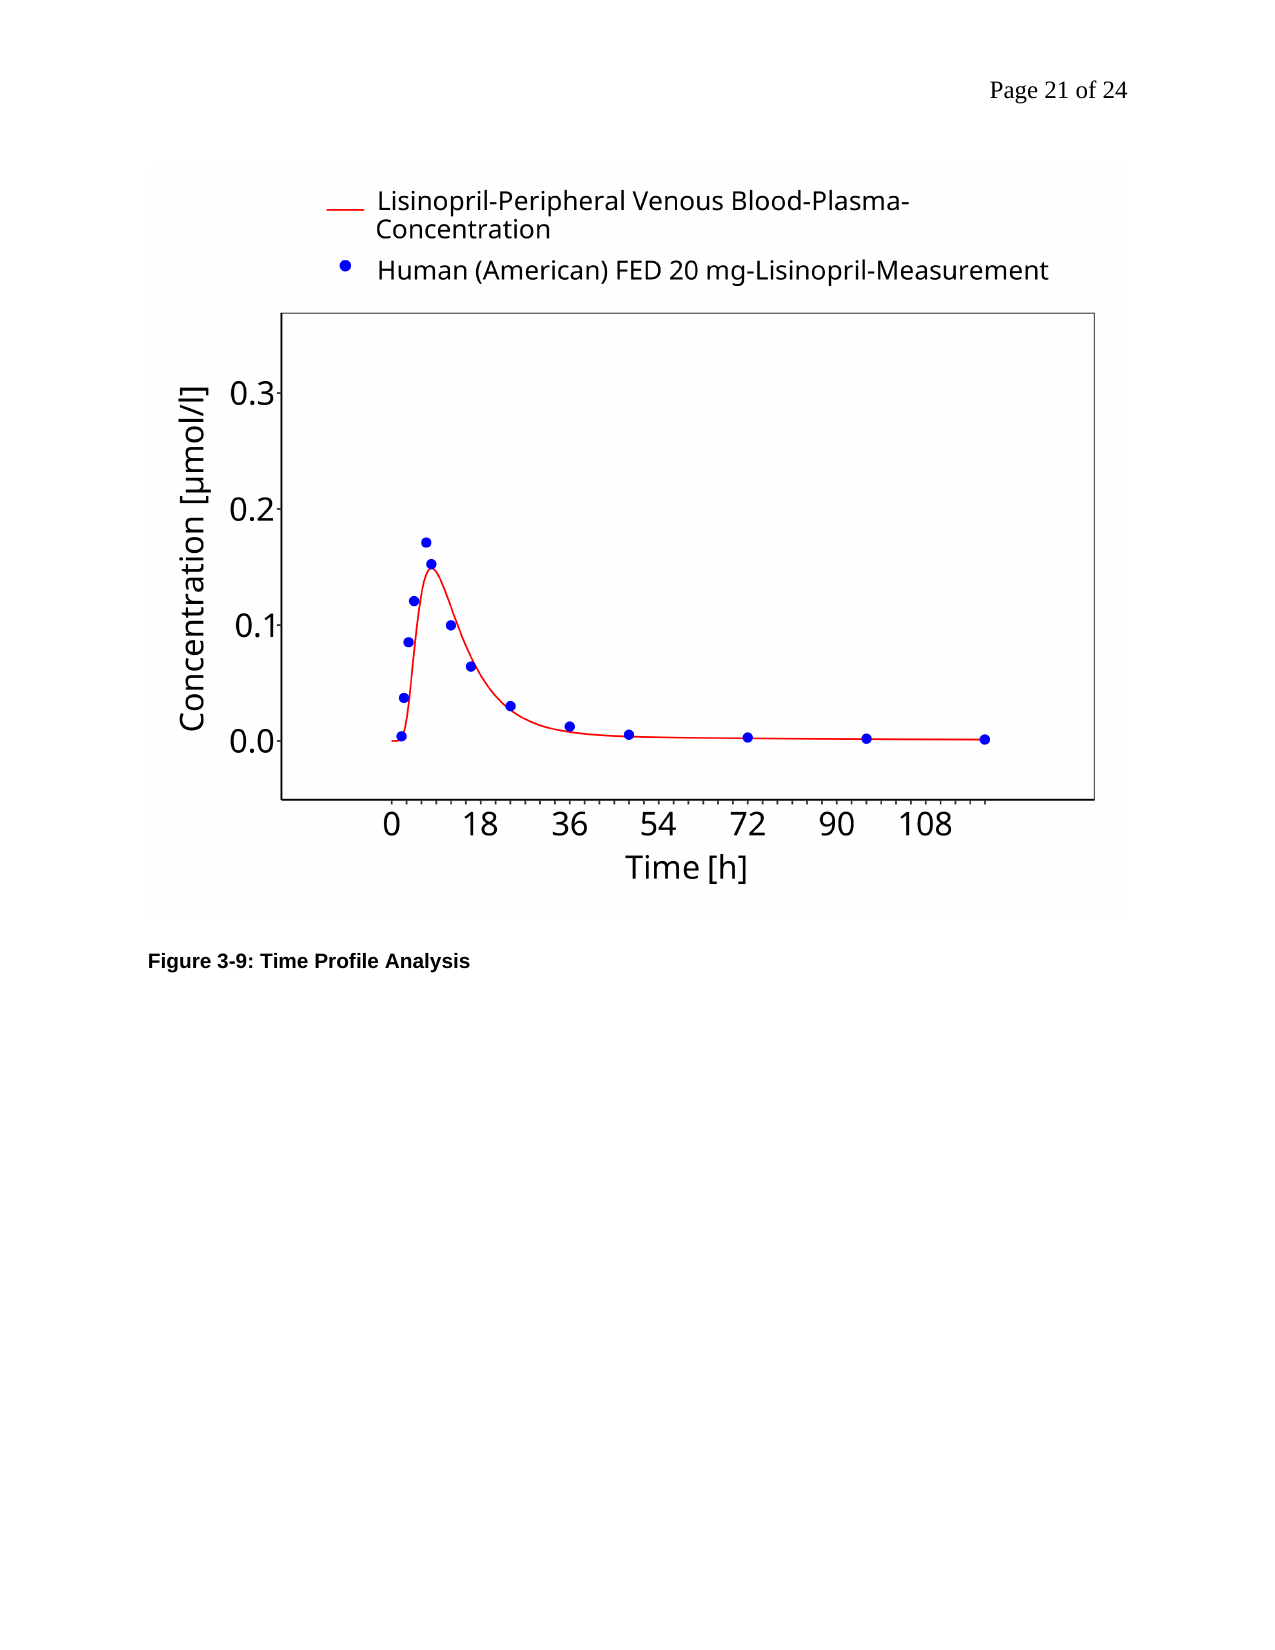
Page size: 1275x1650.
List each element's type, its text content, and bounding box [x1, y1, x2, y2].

picture [147, 166, 1127, 919]
text Figure 3-9: Time Profile Analysis [148, 949, 1127, 973]
